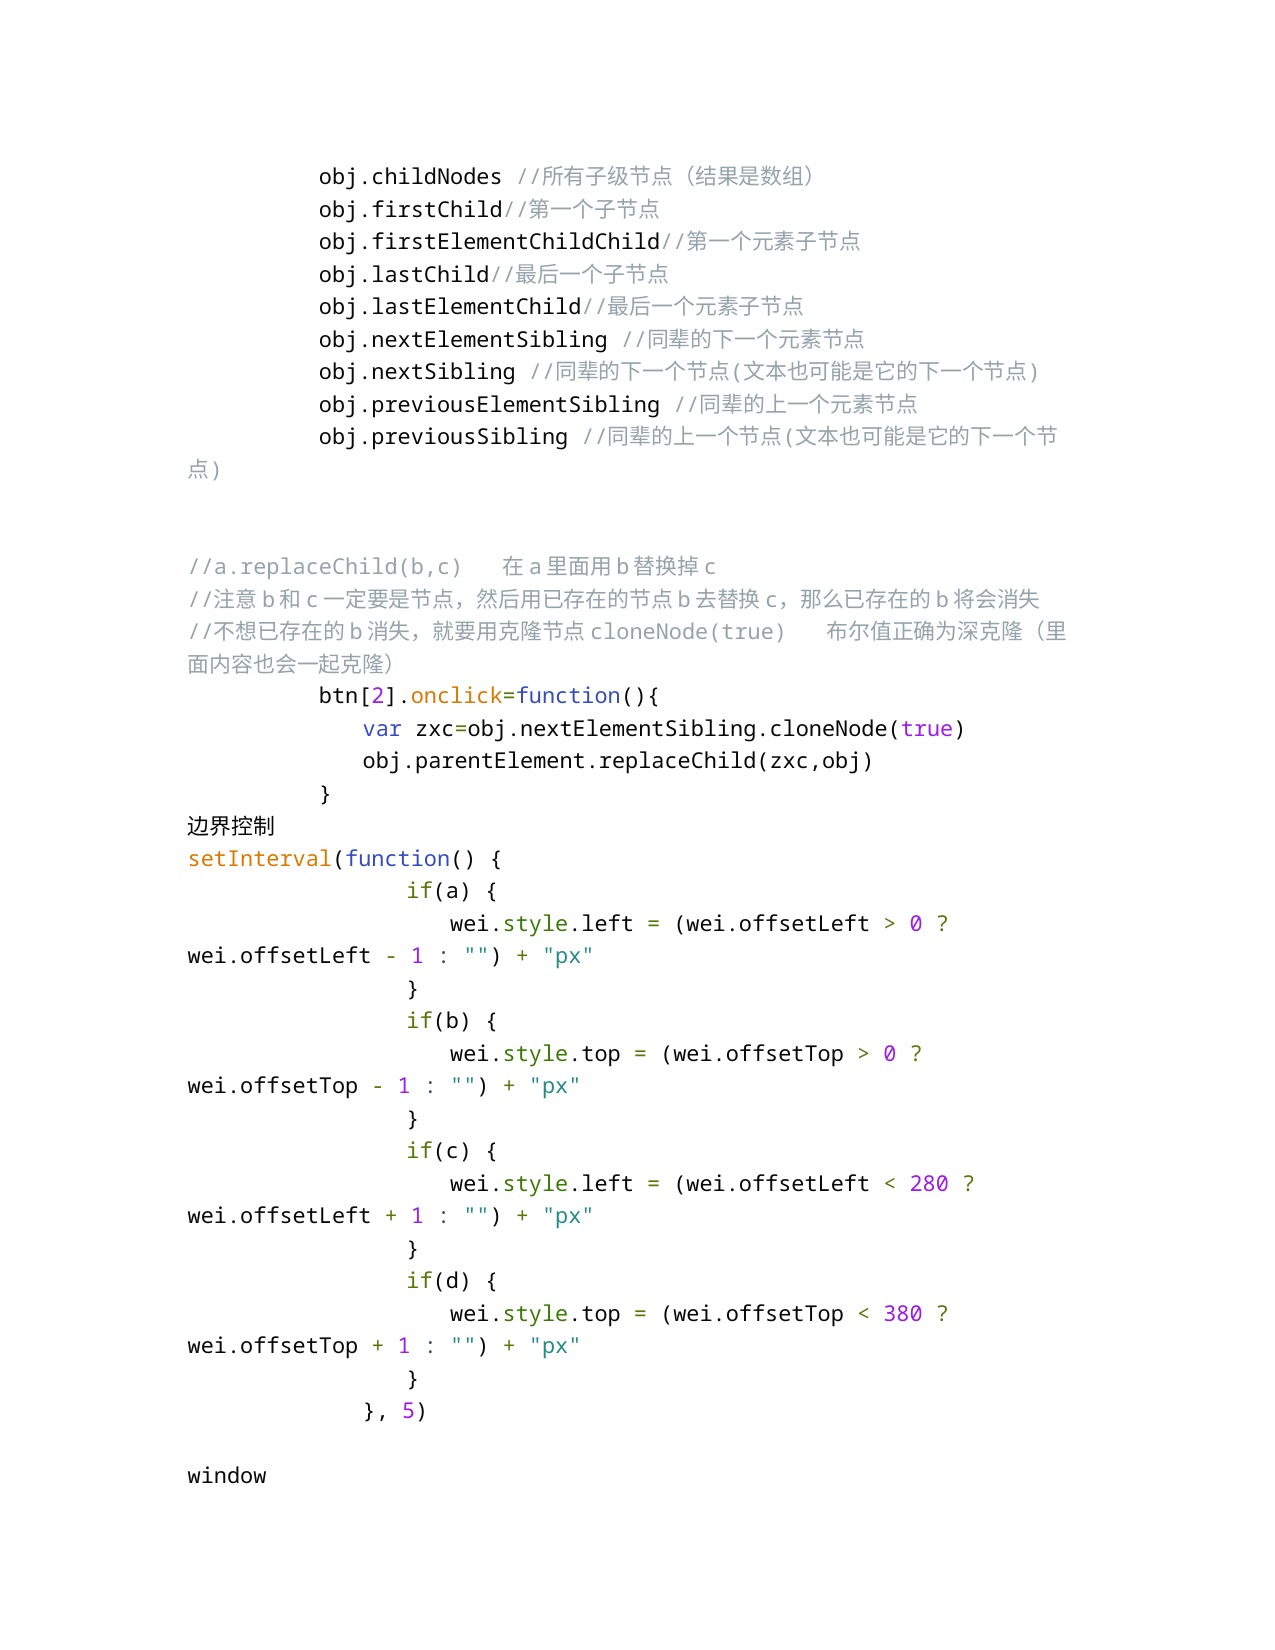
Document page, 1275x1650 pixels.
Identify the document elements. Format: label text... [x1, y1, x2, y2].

text window [187, 1459, 1087, 1491]
text wei.style.left = (wei.offsetLeft > 0 ? wei.offsetLeft - 1 : "") + "px" [187, 906, 1087, 971]
text } [187, 1101, 1087, 1134]
text //注意b和c一定要是节点，然后用已存在的节点b去替换c，那么已存在的b将会消失 [187, 581, 1087, 614]
text obj.firstChild//第一个子节点 [187, 191, 1087, 224]
text obj.childNodes //所有子级节点（结果是数组） [187, 159, 1087, 191]
text } [187, 971, 1087, 1004]
text obj.lastChild//最后一个子节点 [187, 256, 1087, 289]
text //a.replaceChild(b,c) 在a里面用b替换掉c [187, 549, 1087, 581]
text var zxc=obj.nextElementSibling.cloneNode(true) [187, 711, 1087, 744]
text if(d) { [187, 1264, 1087, 1296]
text if(c) { [187, 1134, 1087, 1166]
text 边界控制 [187, 809, 1087, 841]
text wei.style.top = (wei.offsetTop < 380 ? wei.offsetTop + 1 : "") + "px" [187, 1296, 1087, 1361]
text } [187, 1231, 1087, 1264]
text setInterval(function() { [187, 841, 1087, 874]
text if(b) { [187, 1004, 1087, 1036]
text obj.nextElementSibling //同辈的下一个元素节点 [187, 321, 1087, 354]
text obj.nextSibling //同辈的下一个节点(文本也可能是它的下一个节点) [187, 354, 1087, 386]
list obj.previousSibling //同辈的上一个节点(文本也可能是它的下一个节点) [187, 419, 1087, 484]
text obj.lastElementChild//最后一个元素子节点 [187, 289, 1087, 321]
text obj.previousElementSibling //同辈的上一个元素节点 [187, 386, 1087, 419]
text btn[2].onclick=function(){ [187, 679, 1087, 711]
text wei.style.left = (wei.offsetLeft < 280 ? wei.offsetLeft + 1 : "") + "px" [187, 1166, 1087, 1231]
text //不想已存在的b消失，就要用克隆节点cloneNode(true) 布尔值正确为深克隆（里面内容也会一起克隆） [187, 614, 1087, 679]
text obj.firstElementChildChild//第一个元素子节点 [187, 224, 1087, 256]
text obj.parentElement.replaceChild(zxc,obj) [187, 744, 1087, 776]
text if(a) { [187, 874, 1087, 906]
text } [187, 1361, 1087, 1394]
text wei.style.top = (wei.offsetTop > 0 ? wei.offsetTop - 1 : "") + "px" [187, 1036, 1087, 1101]
text }, 5) [187, 1394, 1087, 1426]
text } [187, 776, 1087, 809]
